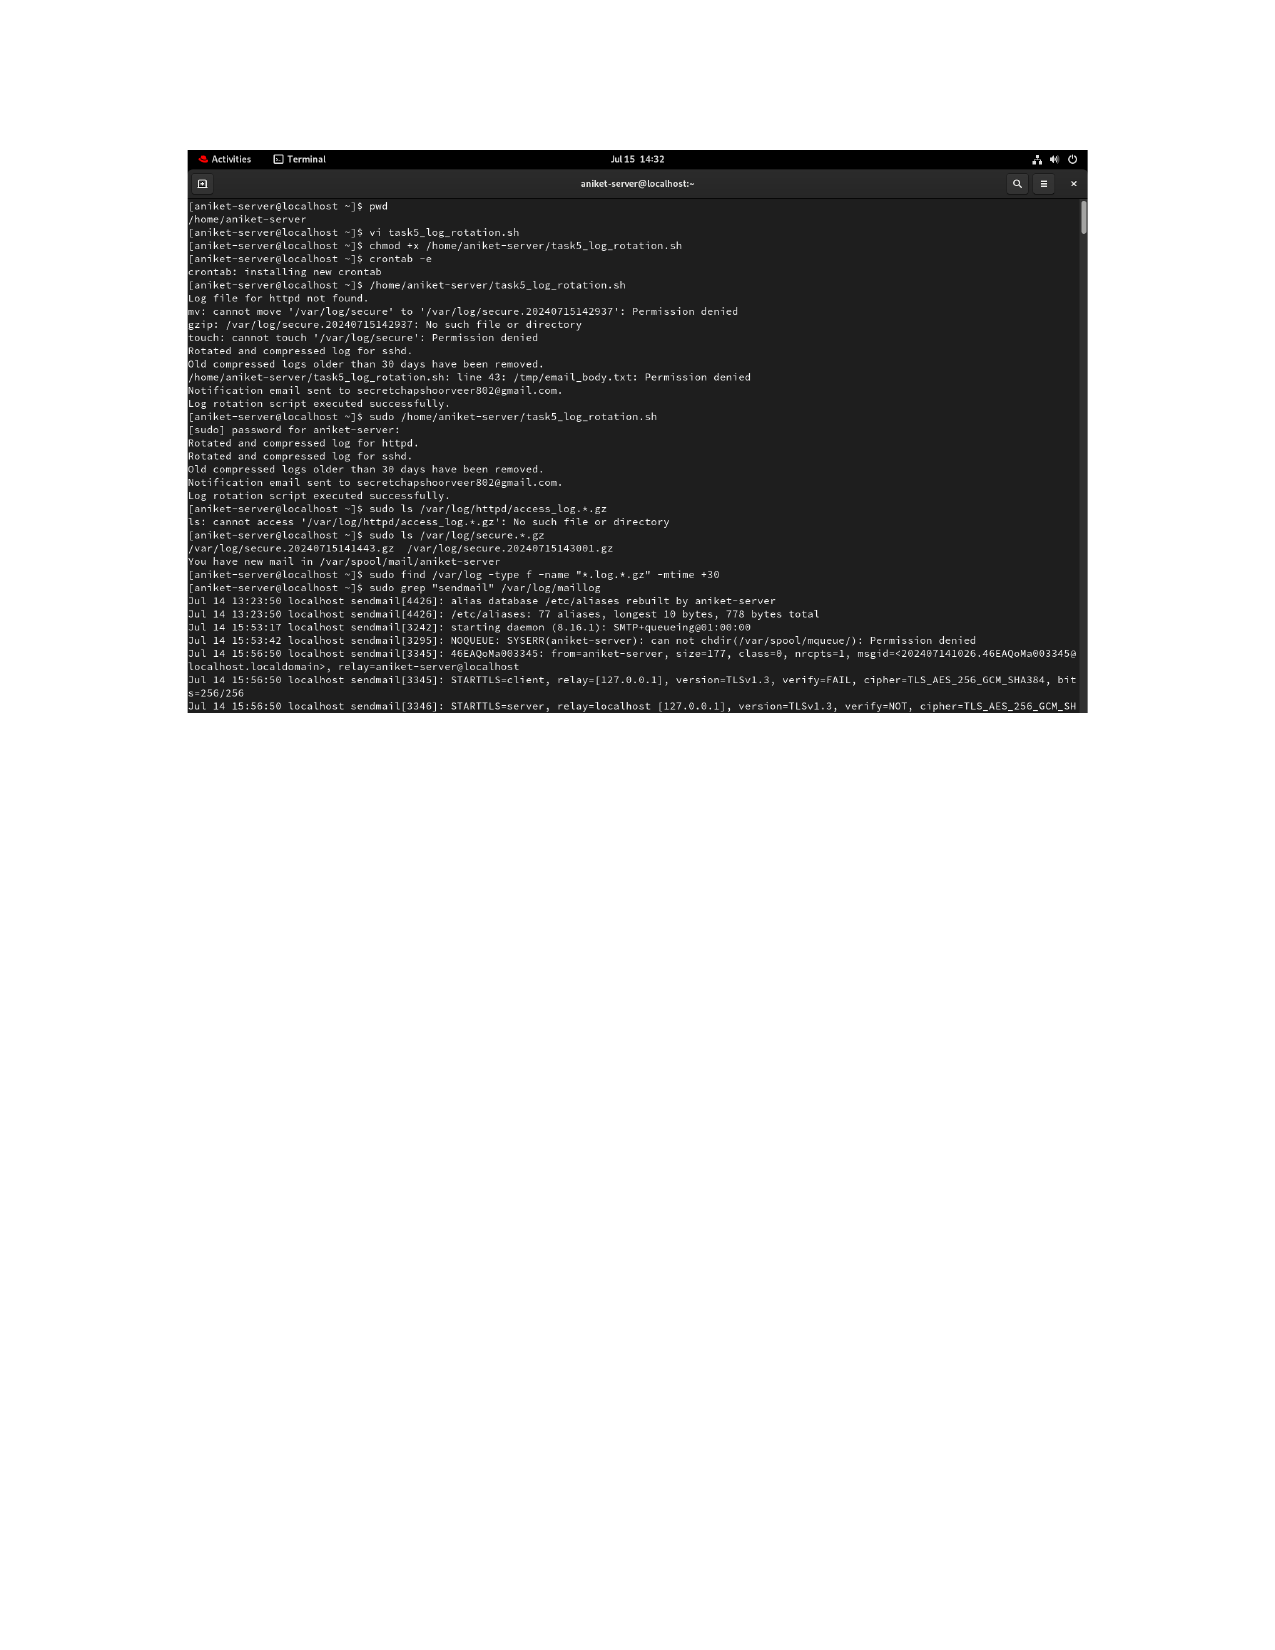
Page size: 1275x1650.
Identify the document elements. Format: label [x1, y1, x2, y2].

picture [187, 150, 1088, 713]
